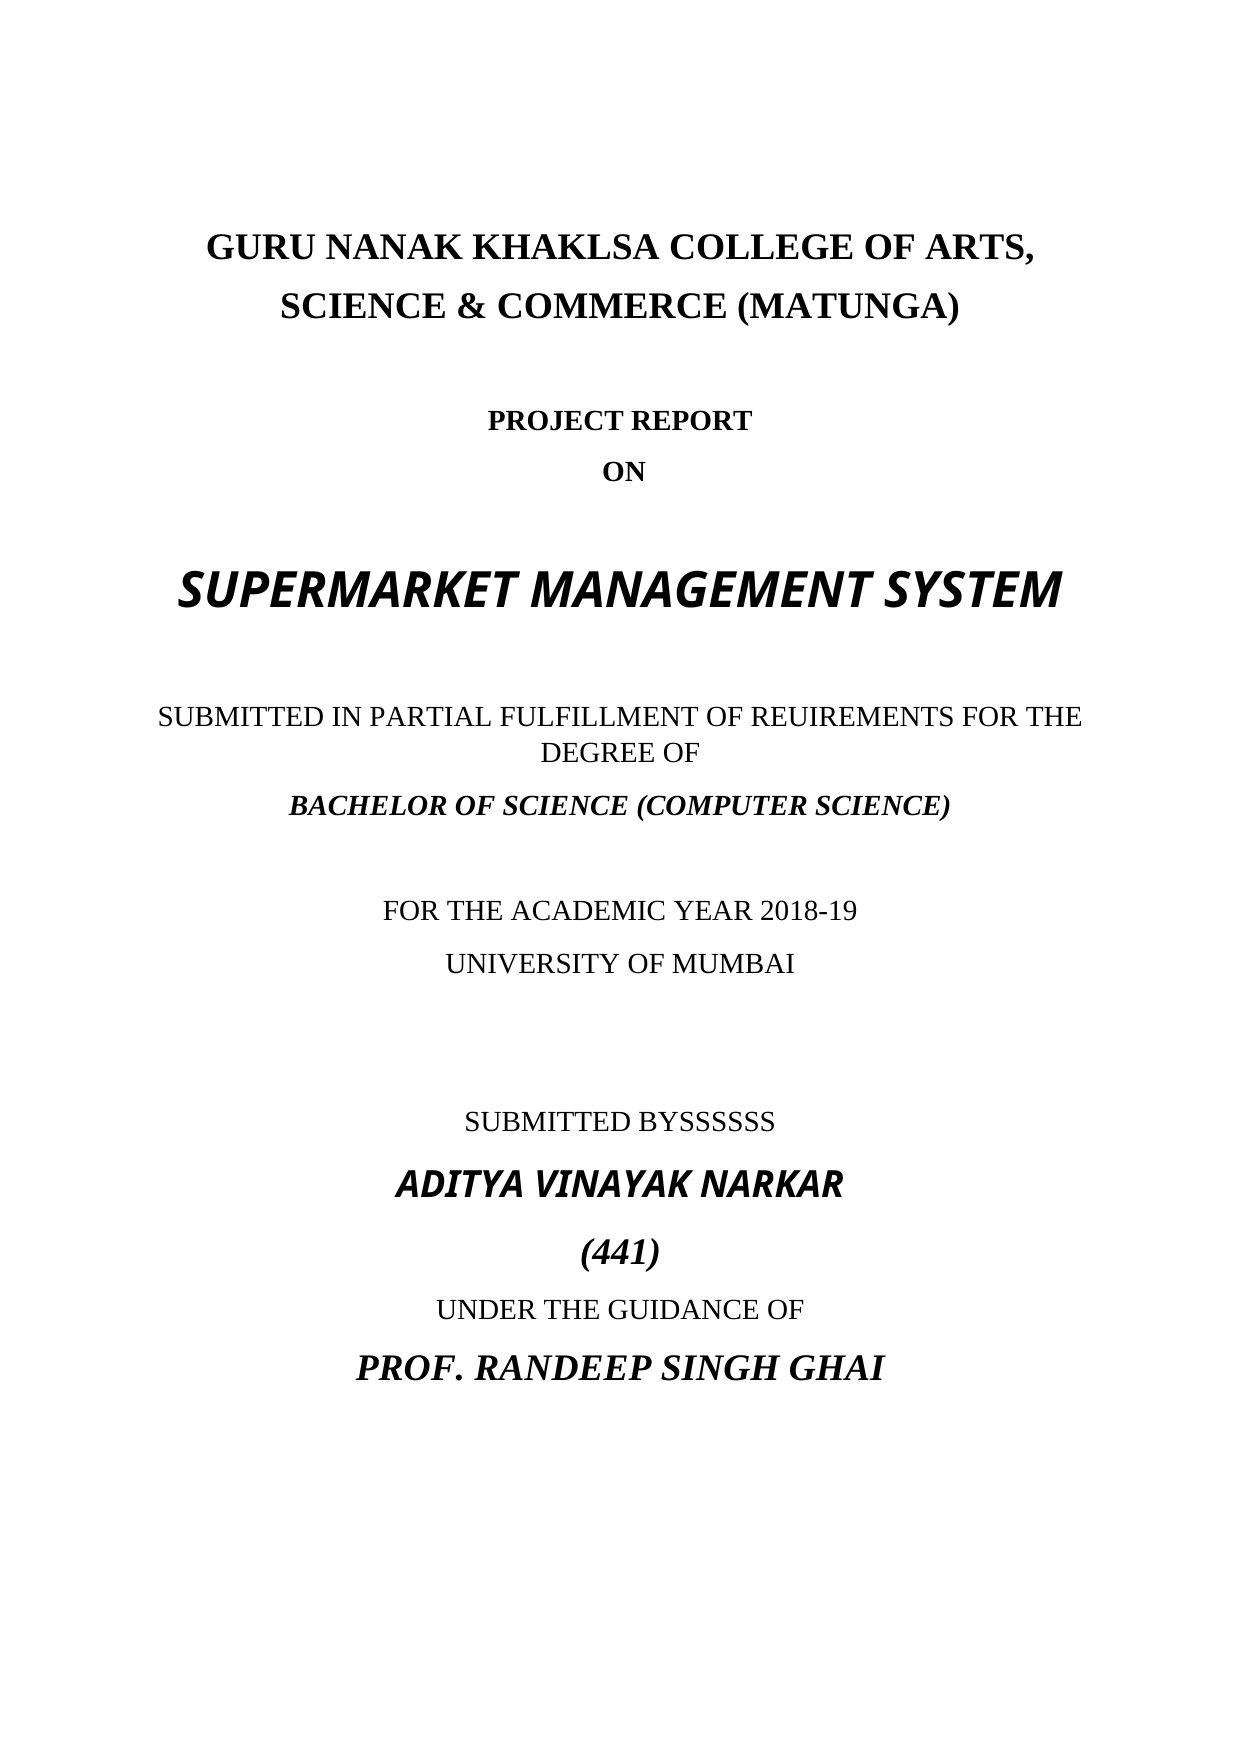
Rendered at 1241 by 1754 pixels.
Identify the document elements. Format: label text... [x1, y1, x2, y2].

text (441) [150, 1229, 1090, 1272]
text GURU NANAK KHAKLSA COLLEGE OF ARTS, [150, 224, 1090, 267]
text SUBMITTED BYSSSSSS [150, 1104, 1090, 1138]
text BACHELOR OF SCIENCE (COMPUTER SCIENCE) [150, 788, 1090, 821]
text UNIVERSITY OF MUMBAI [150, 946, 1090, 980]
text SUPERMARKET MANAGEMENT SYSTEM [150, 554, 1090, 622]
text FOR THE ACADEMIC YEAR 2018-19 [150, 893, 1090, 927]
text SUBMITTED IN PARTIAL FULFILLMENT OF REUIREMENTS FOR THE DEGREE OF [150, 699, 1090, 768]
text PROF. RANDEEP SINGH GHAI [150, 1345, 1090, 1388]
text ADITYA VINAYAK NARKAR [150, 1157, 1090, 1208]
text UNDER THE GUIDANCE OF [150, 1292, 1090, 1326]
text SCIENCE & COMMERCE (MATUNGA) [150, 284, 1090, 327]
text PROJECT REPORT [150, 403, 1090, 437]
text ON [150, 454, 1090, 487]
